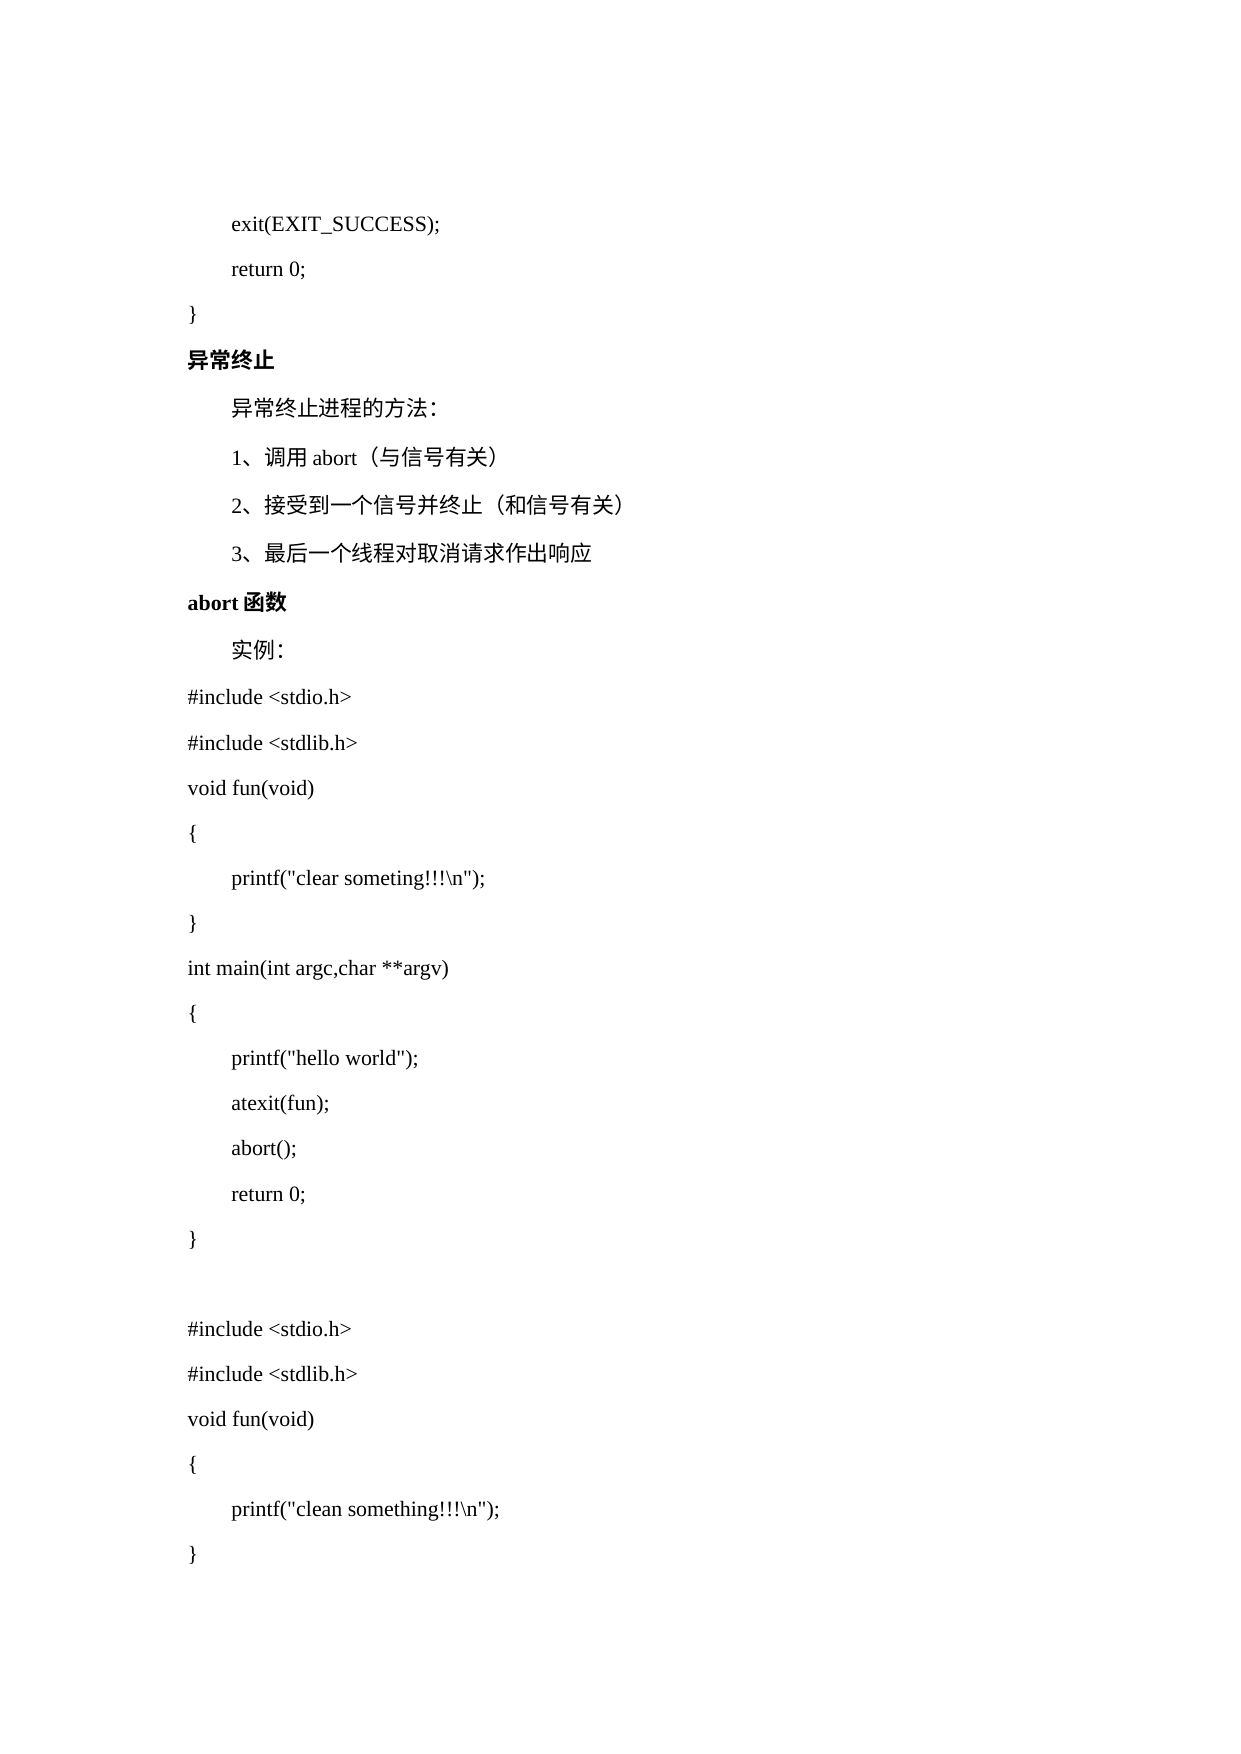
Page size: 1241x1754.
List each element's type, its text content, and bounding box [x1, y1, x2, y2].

text printf("clear someting!!!\n"); [187, 861, 1053, 894]
text { [187, 1447, 1053, 1480]
text 1、调用abort（与信号有关） [187, 439, 1053, 472]
text } [187, 297, 1053, 330]
text #include <stdlib.h> [187, 1357, 1053, 1390]
text abort(); [187, 1132, 1053, 1164]
text } [187, 1222, 1053, 1254]
text #include <stdio.h> [187, 1312, 1053, 1345]
text { [187, 996, 1053, 1029]
text void fun(void) [187, 1402, 1053, 1435]
text exit(EXIT_SUCCESS); [187, 207, 1053, 239]
text 2、接受到一个信号并终止（和信号有关） [187, 487, 1053, 520]
text atexit(fun); [187, 1087, 1053, 1119]
text return 0; [187, 1177, 1053, 1209]
text 异常终止进程的方法： [187, 391, 1053, 423]
text void fun(void) [187, 771, 1053, 803]
text printf("clean something!!!\n"); [187, 1493, 1053, 1525]
text 3、最后一个线程对取消请求作出响应 [187, 536, 1053, 568]
text #include <stdio.h> [187, 681, 1053, 713]
text } [187, 1538, 1053, 1570]
text } [187, 906, 1053, 939]
text int main(int argc,char **argv) [187, 951, 1053, 984]
text return 0; [187, 252, 1053, 285]
text 实例： [187, 632, 1053, 665]
text printf("hello world"); [187, 1042, 1053, 1074]
subtitle abort函数 [187, 584, 1053, 617]
text { [187, 816, 1053, 848]
subtitle 异常终止 [187, 342, 1053, 375]
text #include <stdlib.h> [187, 726, 1053, 758]
